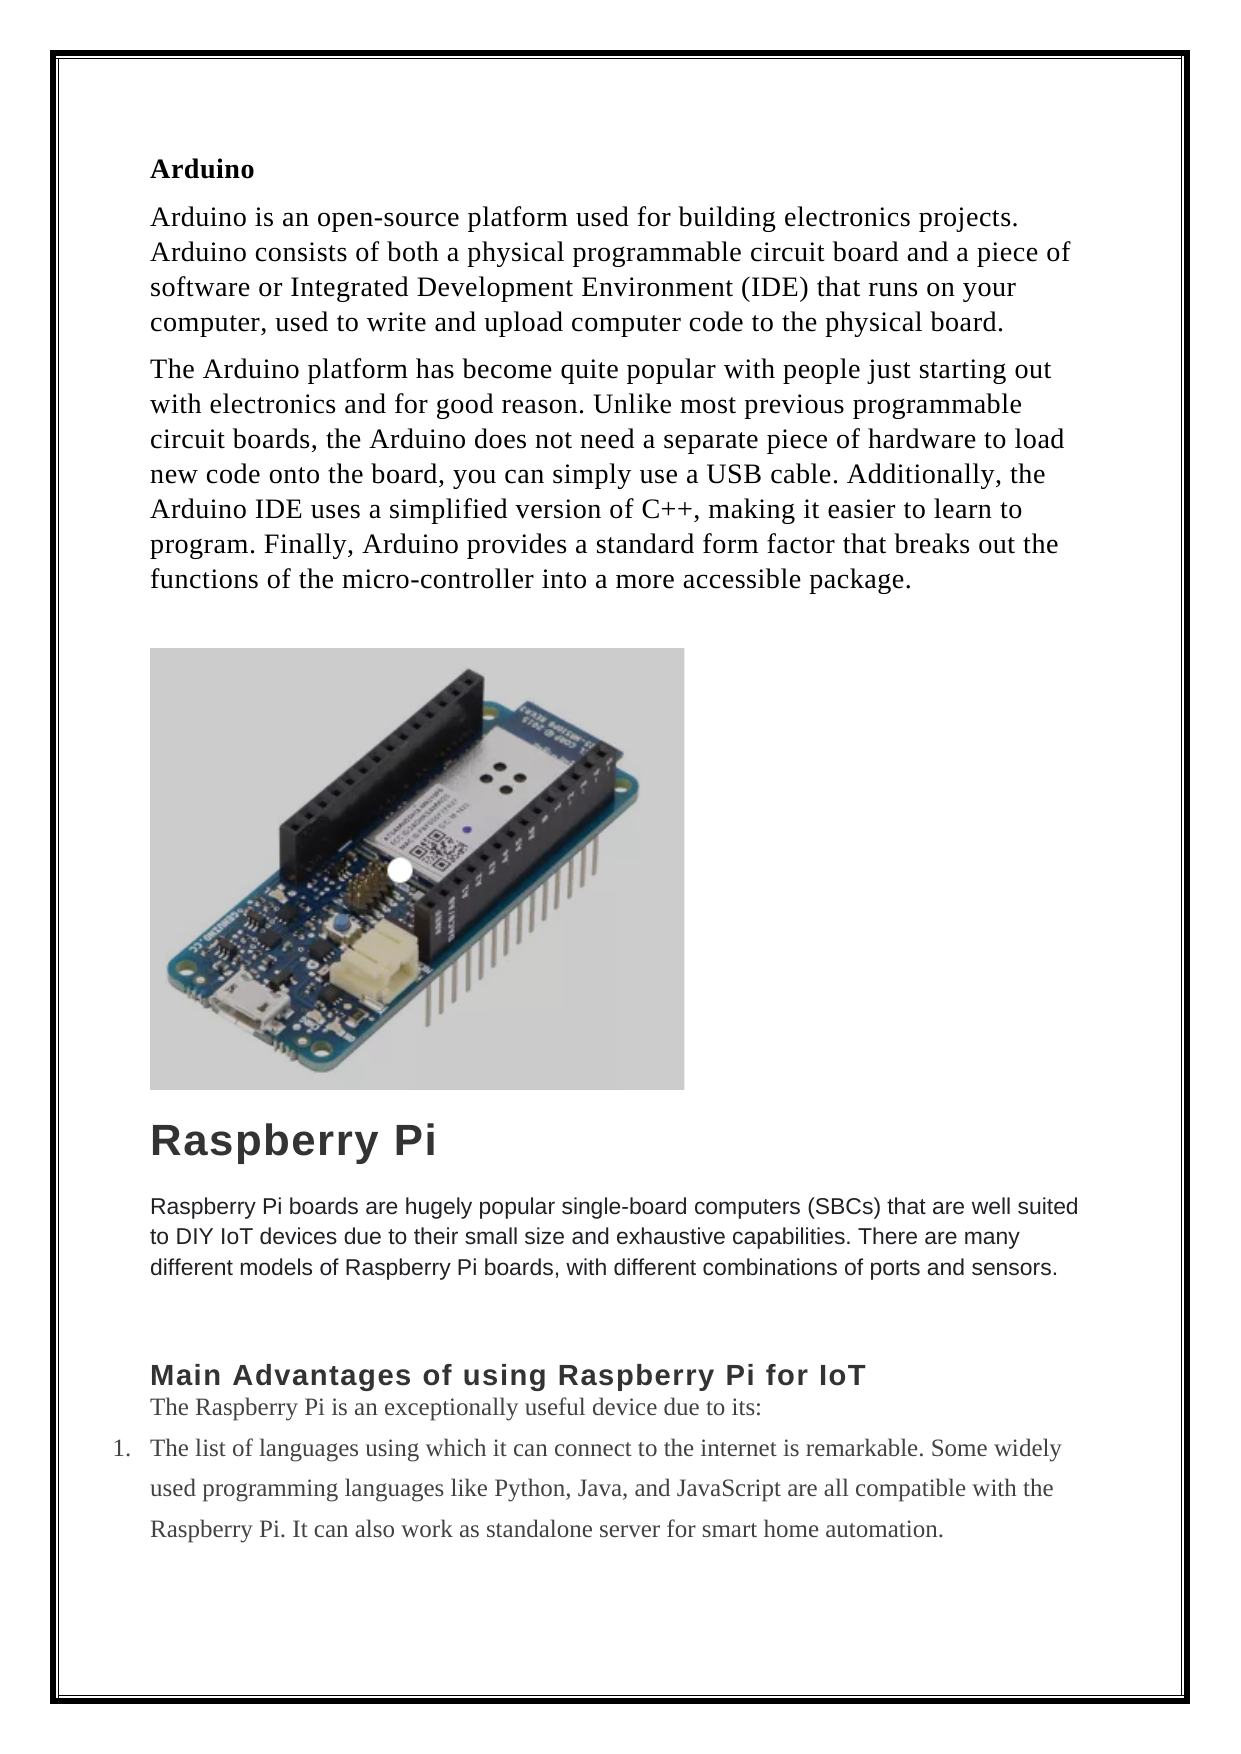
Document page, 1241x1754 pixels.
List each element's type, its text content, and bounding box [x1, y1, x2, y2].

text Arduino is an open-source platform used for building electronics projects. Arduino consists of both a physical programmable circuit board and a piece of software or Integrated Development Environment (IDE) that runs on your computer, used to write and upload computer code to the physical board. [150, 197, 1090, 337]
text The Raspberry Pi is an exceptionally useful device due to its: [150, 1392, 1090, 1421]
text The Arduino platform has become quite popular with people just starting out with electronics and for good reason. Unlike most previous programmable circuit boards, the Arduino does not need a separate piece of hardware to load new code onto the board, you can simply use a USB cable. Additionally, the Arduino IDE uses a simplified version of C++, making it easier to learn to program. Finally, Arduino provides a standard form factor that breaks out the functions of the micro-controller into a more accessible package. [150, 350, 1090, 595]
text Arduino [150, 150, 1090, 185]
text Main Advantages of using Raspberry Pi for IoT [150, 1358, 1090, 1392]
text Raspberry Pi [150, 1114, 1090, 1165]
picture [150, 648, 685, 1090]
list The list of languages using which it can connect to the internet is remarkable. Some widely used programming languages like Python, Java, and JavaScript are all compatible with the Raspberry Pi. It can also work as standalone server for smart home automation. [112, 1421, 1090, 1543]
text Raspberry Pi boards are hugely popular single-board computers (SBCs) that are well suited to DIY IoT devices due to their small size and exhaustive capabilities. There are many different models of Raspberry Pi boards, with different combinations of ports and sensors. [150, 1193, 1090, 1280]
